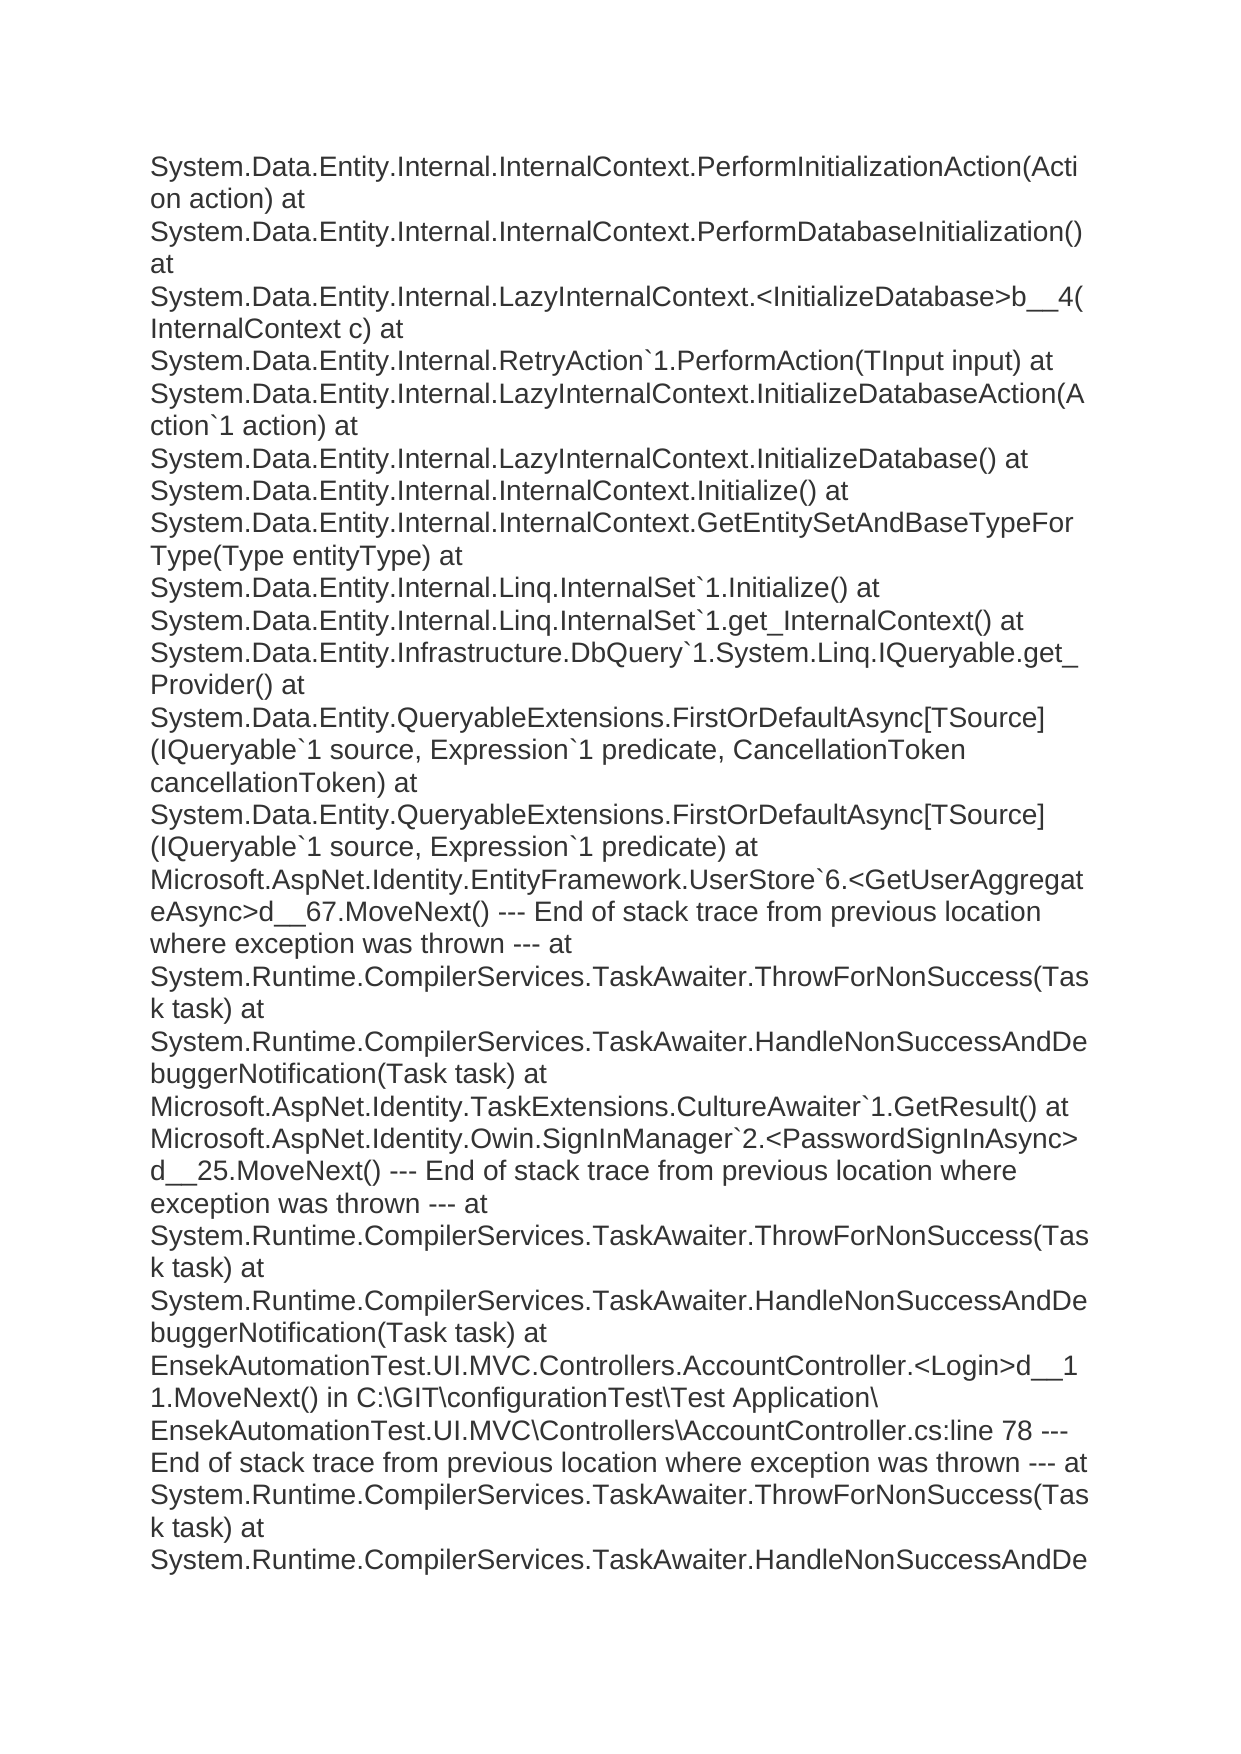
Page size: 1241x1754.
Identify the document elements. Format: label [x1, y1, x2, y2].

subtitle [150, 150, 1090, 1575]
